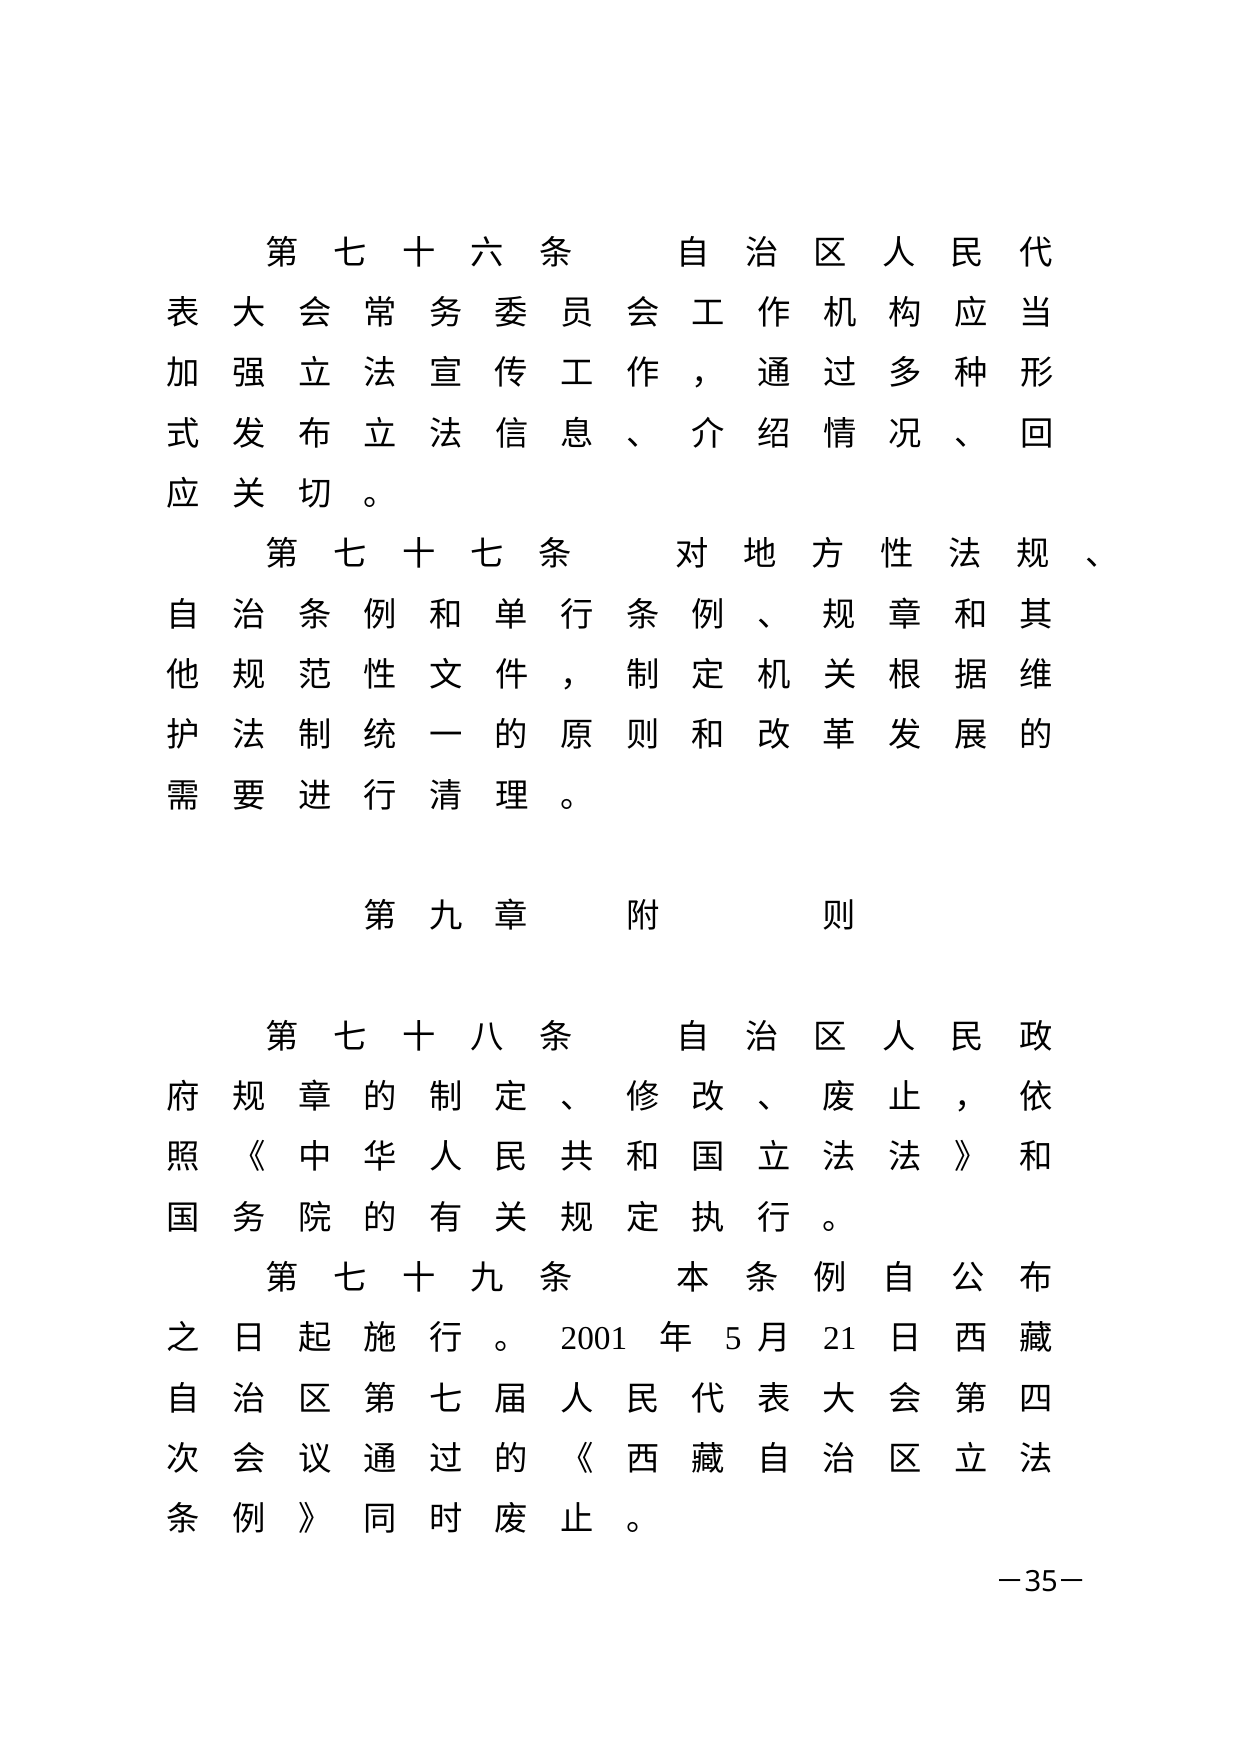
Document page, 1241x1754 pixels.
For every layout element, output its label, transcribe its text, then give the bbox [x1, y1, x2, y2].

text 第七十七条 对地方性法规、自治条例和单行条例、规章和其他规范性文件，制定机关根据维护法制统一的原则和改革发展的需要进行清理。 [167, 521, 1085, 823]
text 第九章 附 则 [167, 883, 1085, 943]
text 第七十九条 本条例自公布之日起施行。2001年5月21日西藏自治区第七届人民代表大会第四次会议通过的《西藏自治区立法条例》同时废止。 [167, 1245, 1085, 1546]
text 第七十六条 自治区人民代表大会常务委员会工作机构应当加强立法宣传工作，通过多种形式发布立法信息、介绍情况、回应关切。 [167, 219, 1085, 521]
text 第七十八条 自治区人民政府规章的制定、修改、废止，依照《中华人民共和国立法法》和国务院的有关规定执行。 [167, 1003, 1085, 1245]
